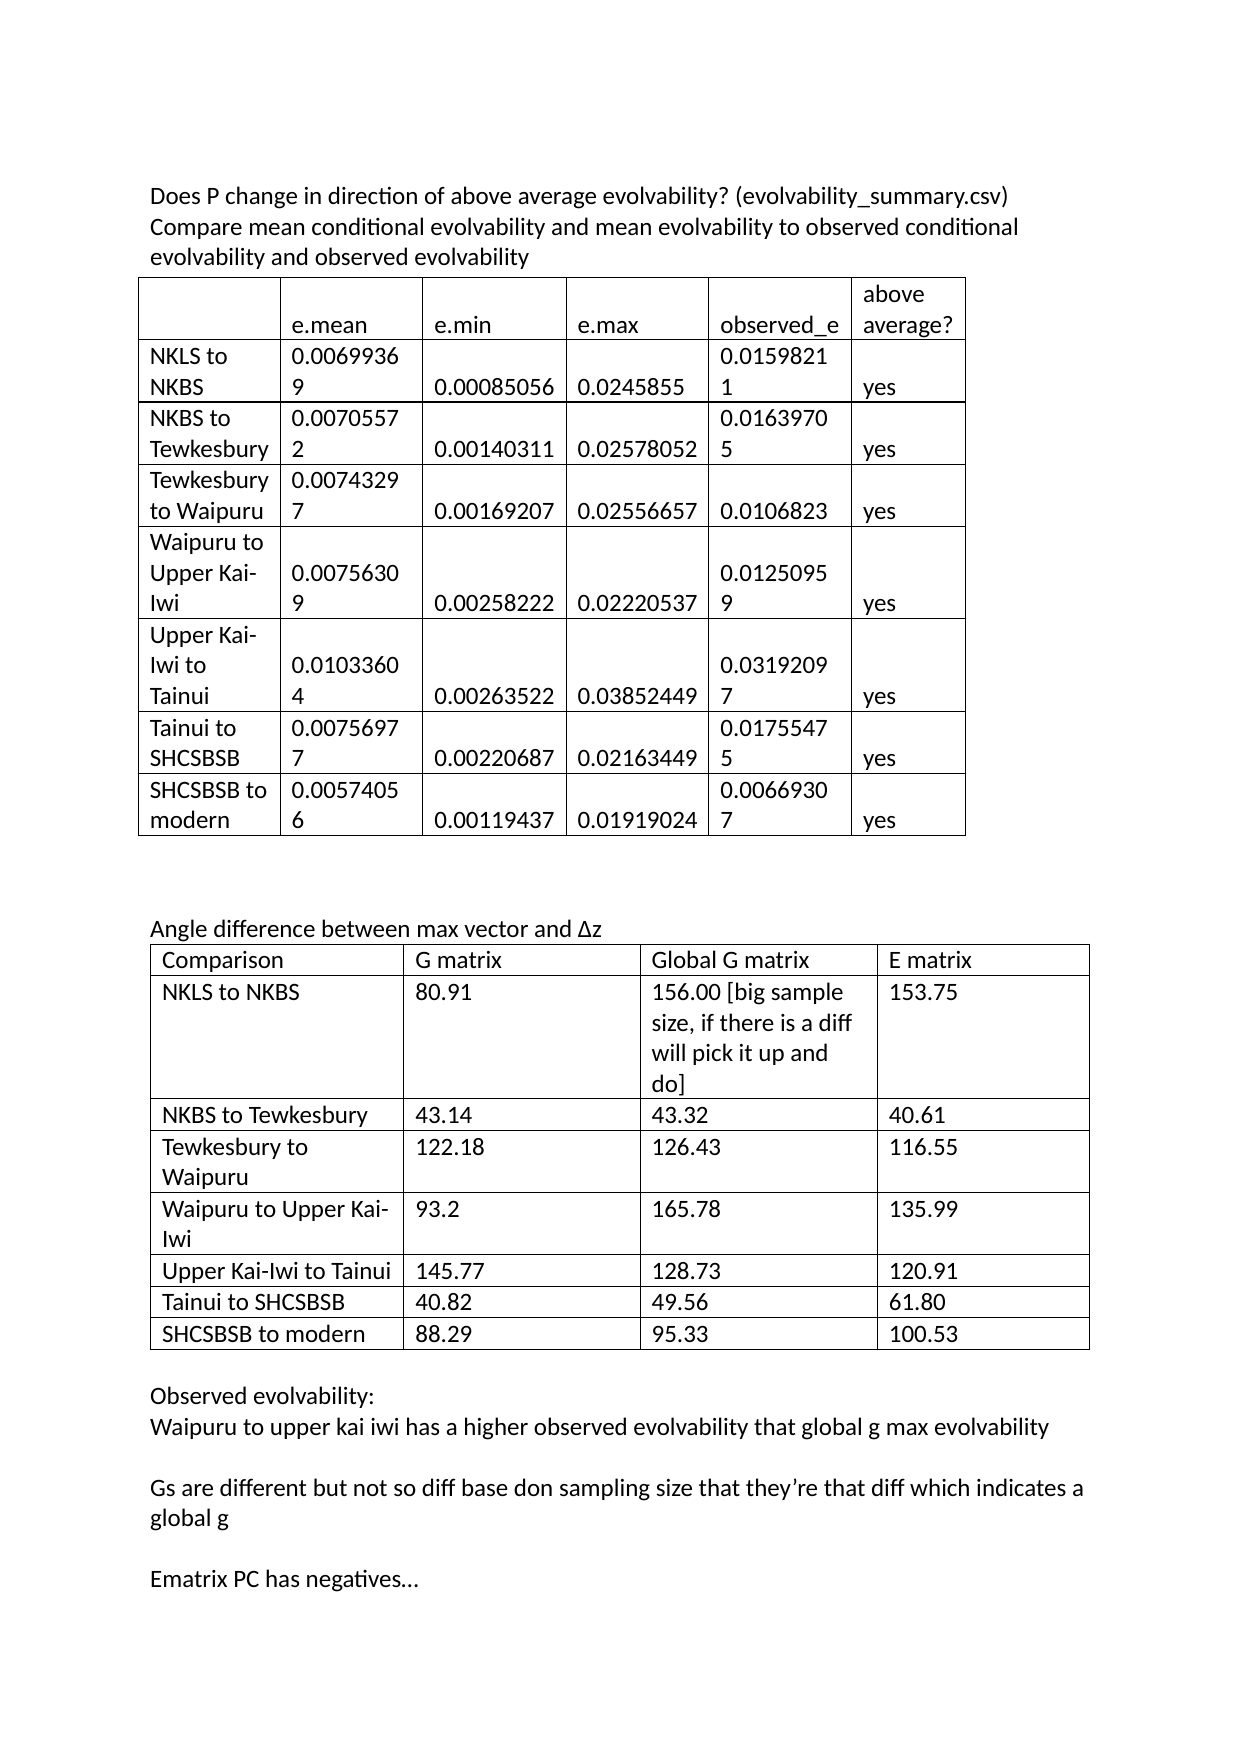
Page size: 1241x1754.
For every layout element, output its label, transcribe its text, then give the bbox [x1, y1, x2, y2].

text Angle difference between max vector and ∆z [150, 913, 1090, 943]
table_cell Tewkesbury to Waipuru [139, 465, 280, 526]
table_cell 0.01755475 [709, 712, 851, 773]
text Waipuru to upper kai iwi has a higher observed evolvability that global g max evolvability [150, 1411, 1090, 1441]
table_cell 0.00263522 [423, 619, 566, 711]
table_header observed_e [709, 278, 851, 339]
table_header E matrix [878, 945, 1089, 975]
table_cell 40.82 [404, 1287, 640, 1317]
table_cell 0.00140311 [423, 403, 566, 463]
table_cell 0.03852449 [567, 619, 708, 711]
table_cell Tewkesbury to Waipuru [151, 1131, 403, 1192]
table_cell 153.75 [878, 976, 1089, 1098]
table_cell 120.91 [878, 1255, 1089, 1286]
table_cell 0.03192097 [709, 619, 851, 711]
table_header [139, 278, 280, 339]
table_cell yes [852, 403, 965, 463]
table_cell 43.14 [404, 1099, 640, 1130]
table_header e.mean [281, 278, 422, 339]
table_cell 135.99 [878, 1193, 1089, 1254]
table_cell 126.43 [641, 1131, 877, 1192]
table_cell 93.2 [404, 1193, 640, 1254]
table_cell 0.01033604 [281, 619, 422, 711]
table_cell 156.00 [big sample size, if there is a diff will pick it up and do] [641, 976, 877, 1098]
table_cell Tainui to SHCSBSB [151, 1287, 403, 1317]
table_cell 0.02556657 [567, 465, 708, 526]
table_header Comparison [151, 945, 403, 975]
table_cell 80.91 [404, 976, 640, 1098]
table_cell NKBS to Tewkesbury [151, 1099, 403, 1130]
table_cell 0.00699369 [281, 340, 422, 401]
table_cell 49.56 [641, 1287, 877, 1317]
table_cell 0.02220537 [567, 527, 708, 618]
table_cell 0.01598211 [709, 340, 851, 401]
table_header above average? [852, 278, 965, 339]
table_cell yes [852, 619, 965, 711]
table_cell 0.00574056 [281, 774, 422, 835]
table_cell 88.29 [404, 1318, 640, 1349]
table_cell 145.77 [404, 1255, 640, 1286]
table_cell SHCSBSB to modern [139, 774, 280, 835]
table_cell 122.18 [404, 1131, 640, 1192]
table_cell Waipuru to Upper Kai-Iwi [151, 1193, 403, 1254]
table_cell 100.53 [878, 1318, 1089, 1349]
table_cell NKLS to NKBS [139, 340, 280, 401]
table_cell Waipuru to Upper Kai-Iwi [139, 527, 280, 618]
table_cell 0.00119437 [423, 774, 566, 835]
table_cell 43.32 [641, 1099, 877, 1130]
table_cell yes [852, 465, 965, 526]
table_cell 165.78 [641, 1193, 877, 1254]
table_cell yes [852, 340, 965, 401]
table_cell 0.00756309 [281, 527, 422, 618]
table_cell 95.33 [641, 1318, 877, 1349]
table_cell 0.00743297 [281, 465, 422, 526]
table_cell 0.0106823 [709, 465, 851, 526]
table_header e.min [423, 278, 566, 339]
table_cell 0.0245855 [567, 340, 708, 401]
table_cell 116.55 [878, 1131, 1089, 1192]
table_cell 61.80 [878, 1287, 1089, 1317]
table_cell 0.00169207 [423, 465, 566, 526]
table_cell 0.02163449 [567, 712, 708, 773]
table_cell 40.61 [878, 1099, 1089, 1130]
table_cell Tainui to SHCSBSB [139, 712, 280, 773]
table_cell 0.00705572 [281, 403, 422, 463]
text Ematrix PC has negatives… [150, 1563, 1090, 1594]
text Observed evolvability: [150, 1380, 1090, 1411]
table_cell 0.00258222 [423, 527, 566, 618]
table_cell 0.00669307 [709, 774, 851, 835]
table_cell Upper Kai-Iwi to Tainui [151, 1255, 403, 1286]
table_cell 128.73 [641, 1255, 877, 1286]
table_cell 0.00085056 [423, 340, 566, 401]
table_cell NKLS to NKBS [151, 976, 403, 1098]
table_cell yes [852, 712, 965, 773]
table_header G matrix [404, 945, 640, 975]
table_cell 0.01919024 [567, 774, 708, 835]
text Gs are different but not so diff base don sampling size that they’re that diff which indicates a global g [150, 1472, 1090, 1533]
table_header Global G matrix [641, 945, 877, 975]
table_cell 0.00220687 [423, 712, 566, 773]
table_cell yes [852, 527, 965, 618]
table_cell 0.01250959 [709, 527, 851, 618]
table_header e.max [567, 278, 708, 339]
table_cell yes [852, 774, 965, 835]
table_cell 0.01639705 [709, 403, 851, 463]
table_cell 0.02578052 [567, 403, 708, 463]
table_cell Upper Kai-Iwi to Tainui [139, 619, 280, 711]
table_cell SHCSBSB to modern [151, 1318, 403, 1349]
table_cell 0.00756977 [281, 712, 422, 773]
text Does P change in direction of above average evolvability? (evolvability_summary.csv) [150, 181, 1090, 211]
text Compare mean conditional evolvability and mean evolvability to observed conditional evolvability and observed evolvability [150, 211, 1090, 272]
table_cell NKBS to Tewkesbury [139, 403, 280, 463]
